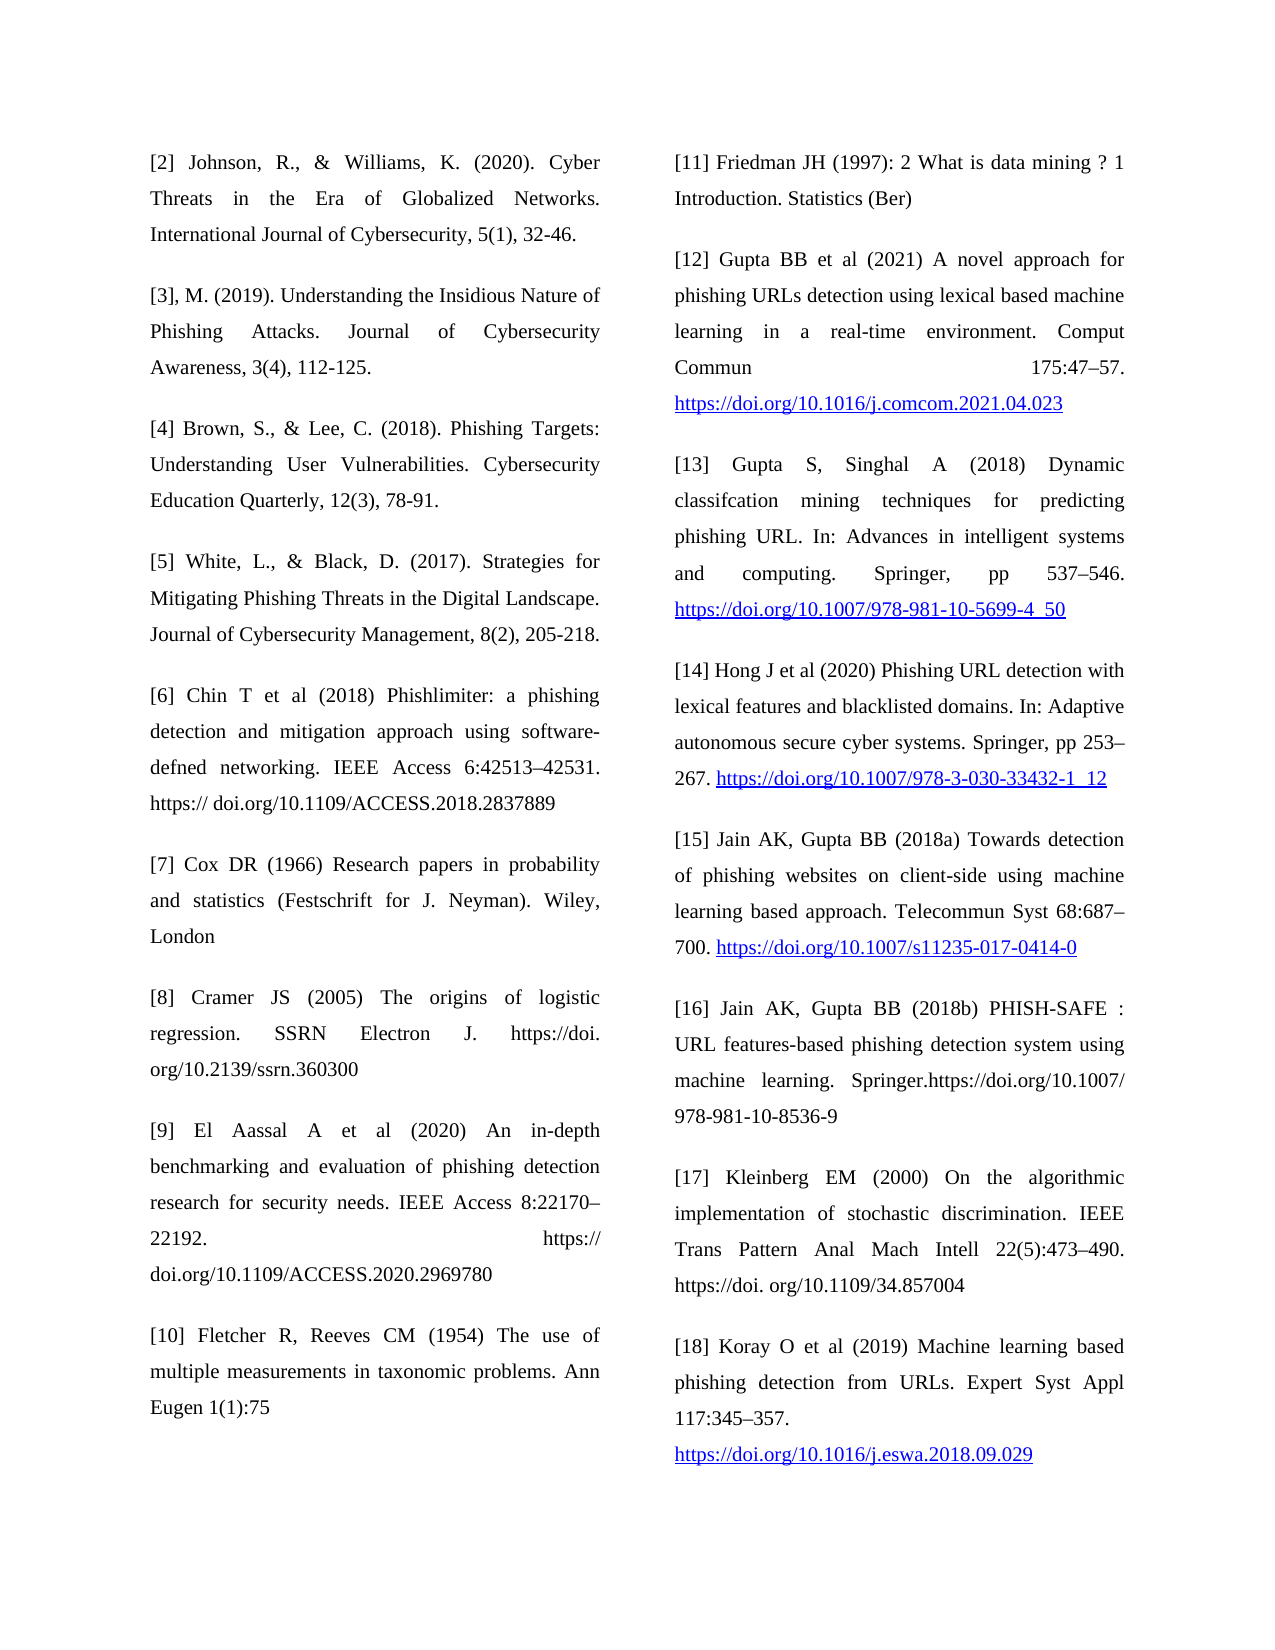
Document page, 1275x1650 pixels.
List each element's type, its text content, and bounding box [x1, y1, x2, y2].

text [2] Johnson, R., & Williams, K. (2020). Cyber Threats in the Era of Globalized Networks. International Journal of Cybersecurity, 5(1), 32-46. [150, 150, 601, 246]
text [10] Fletcher R, Reeves CM (1954) The use of multiple measurements in taxonomic problems. Ann Eugen 1(1):75 [150, 1323, 601, 1419]
text [18] Koray O et al (2019) Machine learning based phishing detection from URLs. Expert Syst Appl 117:345–357. https://doi.org/10.1016/j.eswa.2018.09.029 [674, 1334, 1125, 1466]
text [6] Chin T et al (2018) Phishlimiter: a phishing detection and mitigation approach using software-defned networking. IEEE Access 6:42513–42531. https:// doi.org/10.1109/ACCESS.2018.2837889 [150, 682, 601, 815]
text [15] Jain AK, Gupta BB (2018a) Towards detection of phishing websites on client-side using machine learning based approach. Telecommun Syst 68:687–700. https://doi.org/10.1007/s11235-017-0414-0 [674, 827, 1125, 959]
text [8] Cramer JS (2005) The origins of logistic regression. SSRN Electron J. https://doi. org/10.2139/ssrn.360300 [150, 985, 601, 1081]
text [14] Hong J et al (2020) Phishing URL detection with lexical features and blacklisted domains. In: Adaptive autonomous secure cyber systems. Springer, pp 253–267. https://doi.org/10.1007/978-3-030-33432-1_12 [674, 657, 1125, 790]
text [7] Cox DR (1966) Research papers in probability and statistics (Festschrift for J. Neyman). Wiley, London [150, 852, 601, 948]
text [13] Gupta S, Singhal A (2018) Dynamic classifcation mining techniques for predicting phishing URL. In: Advances in intelligent systems and computing. Springer, pp 537–546. https://doi.org/10.1007/978-981-10-5699-4_50 [674, 452, 1125, 621]
text [17] Kleinberg EM (2000) On the algorithmic implementation of stochastic discrimination. IEEE Trans Pattern Anal Mach Intell 22(5):473–490. https://doi. org/10.1109/34.857004 [674, 1165, 1125, 1297]
text [5] White, L., & Black, D. (2017). Strategies for Mitigating Phishing Threats in the Digital Landscape. Journal of Cybersecurity Management, 8(2), 205-218. [150, 549, 601, 646]
text [4] Brown, S., & Lee, C. (2018). Phishing Targets: Understanding User Vulnerabilities. Cybersecurity Education Quarterly, 12(3), 78-91. [150, 416, 601, 512]
text [3], M. (2019). Understanding the Insidious Nature of Phishing Attacks. Journal of Cybersecurity Awareness, 3(4), 112-125. [150, 283, 601, 379]
text [9] El Aassal A et al (2020) An in-depth benchmarking and evaluation of phishing detection research for security needs. IEEE Access 8:22170–22192. https:// doi.org/10.1109/ACCESS.2020.2969780 [150, 1118, 601, 1286]
text [12] Gupta BB et al (2021) A novel approach for phishing URLs detection using lexical based machine learning in a real-time environment. Comput Commun 175:47–57. https://doi.org/10.1016/j.comcom.2021.04.023 [674, 247, 1125, 415]
text [11] Friedman JH (1997): 2 What is data mining ? 1 Introduction. Statistics (Ber) [674, 150, 1125, 210]
text [16] Jain AK, Gupta BB (2018b) PHISH-SAFE : URL features-based phishing detection system using machine learning. Springer.https://doi.org/10.1007/ 978-981-10-8536-9 [674, 996, 1125, 1128]
